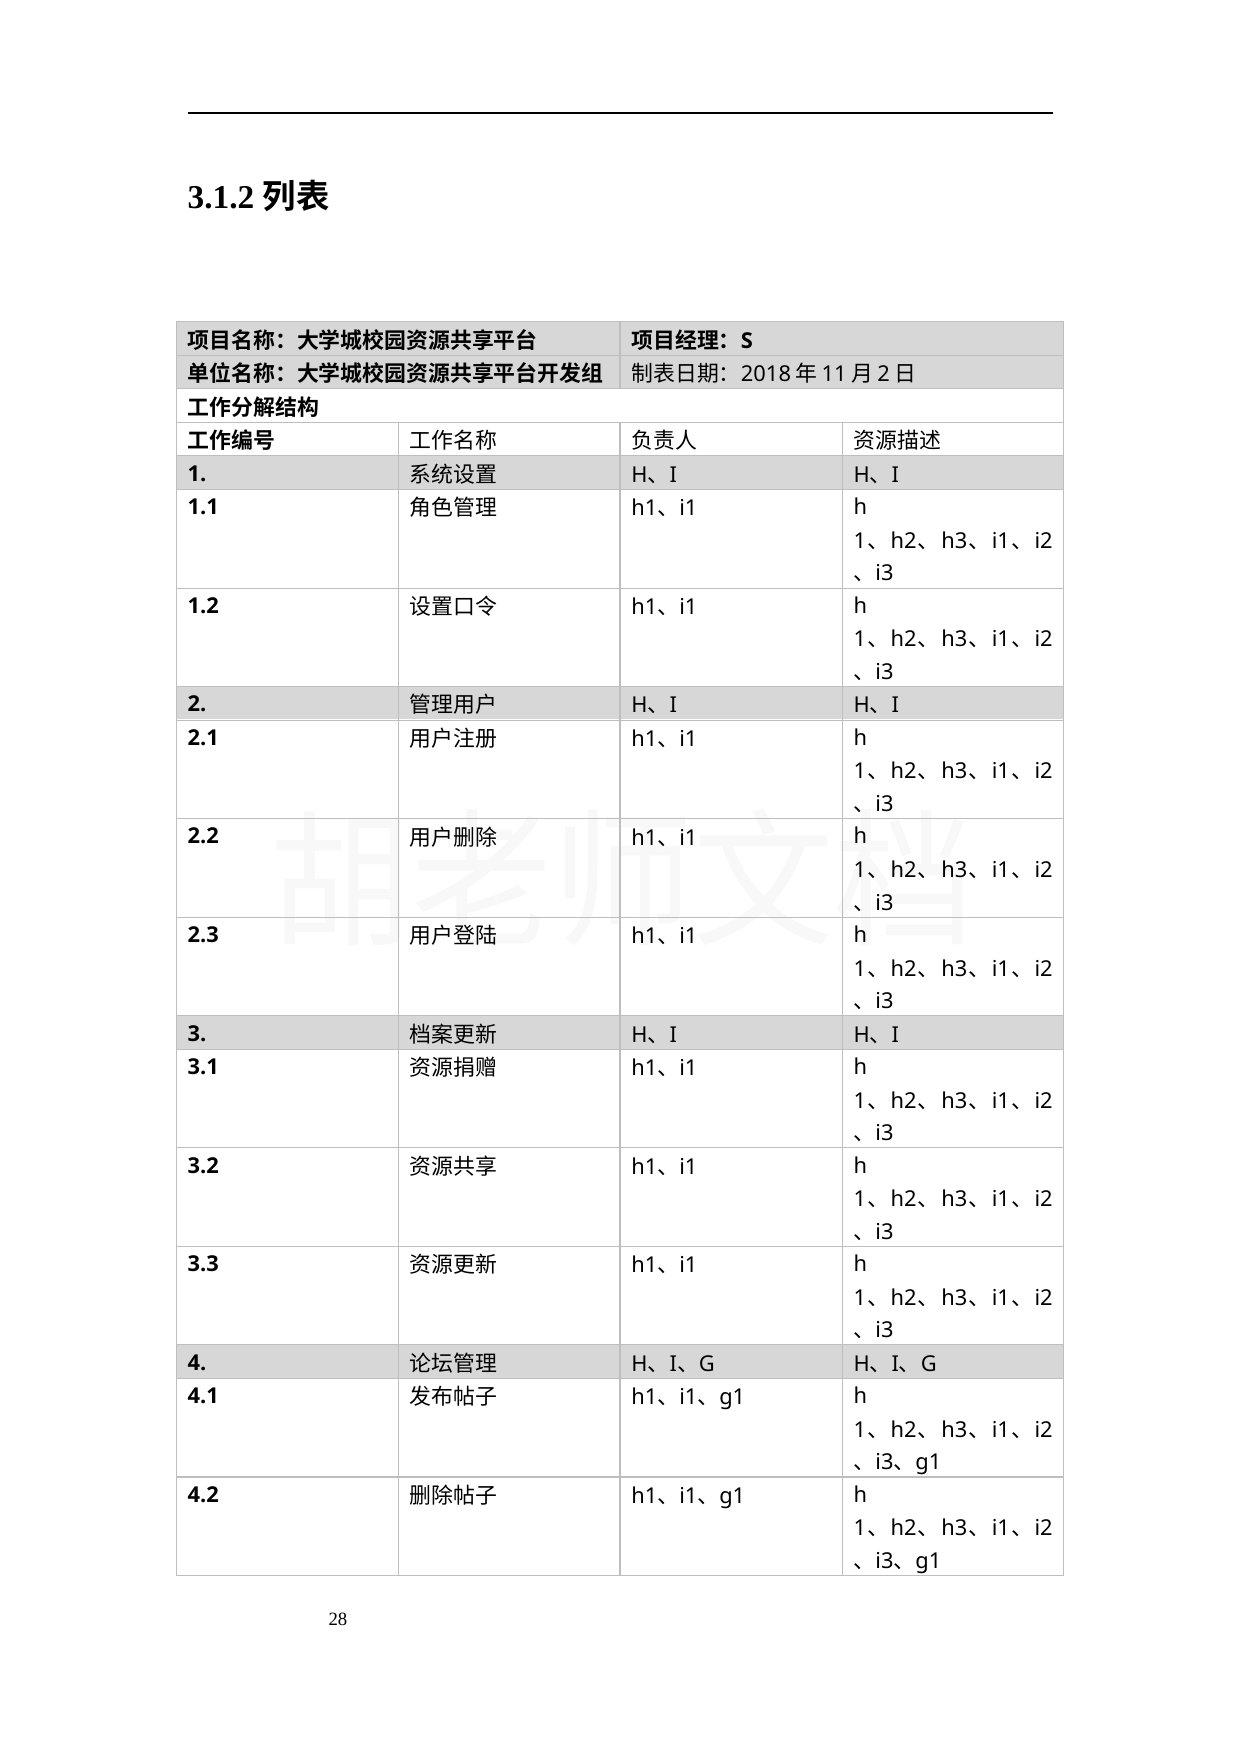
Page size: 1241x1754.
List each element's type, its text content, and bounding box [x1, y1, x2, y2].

table_cell h1、i1 [621, 819, 842, 917]
table_cell H、I、G [621, 1345, 842, 1378]
table_cell 论坛管理 [399, 1345, 619, 1378]
table_cell 资源捐赠 [399, 1050, 619, 1147]
table_cell h1、h2、h3、i1、i2、i3 [843, 1050, 1063, 1147]
table_cell 用户注册 [399, 721, 619, 818]
table_cell h1、h2、h3、i1、i2、i3、g1 [843, 1379, 1063, 1476]
table_cell 4.1 [177, 1379, 398, 1476]
table_cell 用户删除 [399, 819, 619, 917]
table_cell h1、h2、h3、i1、i2、i3 [843, 1148, 1063, 1246]
table_cell H、I [621, 1016, 842, 1049]
table_cell h1、h2、h3、i1、i2、i3 [843, 490, 1063, 587]
table_cell 设置口令 [399, 589, 619, 686]
table_cell h1、h2、h3、i1、i2、i3 [843, 918, 1063, 1015]
table_cell 2.2 [177, 819, 398, 917]
table_cell h1、i1、g1 [621, 1379, 842, 1476]
table_cell 系统设置 [399, 456, 619, 489]
table_cell H、I [621, 456, 842, 489]
table_cell 负责人 [621, 423, 842, 455]
table_cell 3.2 [177, 1148, 398, 1246]
table_cell h1、i1 [621, 1050, 842, 1147]
table_cell h1、h2、h3、i1、i2、i3 [843, 819, 1063, 917]
table_cell 4. [177, 1345, 398, 1378]
table_cell 1.1 [177, 490, 398, 587]
table_cell h1、i1 [621, 490, 842, 587]
table_cell 档案更新 [399, 1016, 619, 1049]
table_cell 2.1 [177, 721, 398, 818]
table_cell H、I [621, 687, 842, 719]
table_cell 制表日期：2018年11月2日 [621, 356, 1063, 388]
table_cell 工作名称 [399, 423, 619, 455]
table_cell h1、h2、h3、i1、i2、i3 [843, 1247, 1063, 1344]
table_cell 3. [177, 1016, 398, 1049]
table_cell h1、i1 [621, 589, 842, 686]
table_cell 角色管理 [399, 490, 619, 587]
table_cell 3.3 [177, 1247, 398, 1344]
table_cell 1. [177, 456, 398, 489]
subtitle 3.1.2 列表 [187, 162, 1053, 227]
table_cell h1、h2、h3、i1、i2、i3 [843, 589, 1063, 686]
table_cell 4.2 [177, 1478, 398, 1575]
table_cell 工作编号 [177, 423, 398, 455]
table_cell 资源描述 [843, 423, 1063, 455]
table_cell 发布帖子 [399, 1379, 619, 1476]
table_cell 1.2 [177, 589, 398, 686]
table_cell h1、i1 [621, 1148, 842, 1246]
table_cell h1、i1 [621, 1247, 842, 1344]
table_cell 工作分解结构 [177, 389, 1063, 422]
table_cell H、I、G [843, 1345, 1063, 1378]
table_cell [843, 1478, 1063, 1575]
table_header 项目经理：S [621, 322, 1063, 355]
table_cell h1、i1、g1 [621, 1478, 842, 1575]
table_cell h1、i1 [621, 721, 842, 818]
table_cell 管理用户 [399, 687, 619, 719]
table_cell H、I [843, 456, 1063, 489]
table_cell H、I [843, 1016, 1063, 1049]
table_cell 删除帖子 [399, 1478, 619, 1575]
table_cell 用户登陆 [399, 918, 619, 1015]
table_cell H、I [843, 687, 1063, 719]
table_cell 资源更新 [399, 1247, 619, 1344]
table_cell 2.3 [177, 918, 398, 1015]
table_cell 单位名称：大学城校园资源共享平台开发组 [177, 356, 619, 388]
table_cell h1、h2、h3、i1、i2、i3 [843, 721, 1063, 818]
table_cell 2. [177, 687, 398, 719]
table_cell 资源共享 [399, 1148, 619, 1246]
table_cell 3.1 [177, 1050, 398, 1147]
table_header 项目名称：大学城校园资源共享平台 [177, 322, 619, 355]
table_cell h1、i1 [621, 918, 842, 1015]
